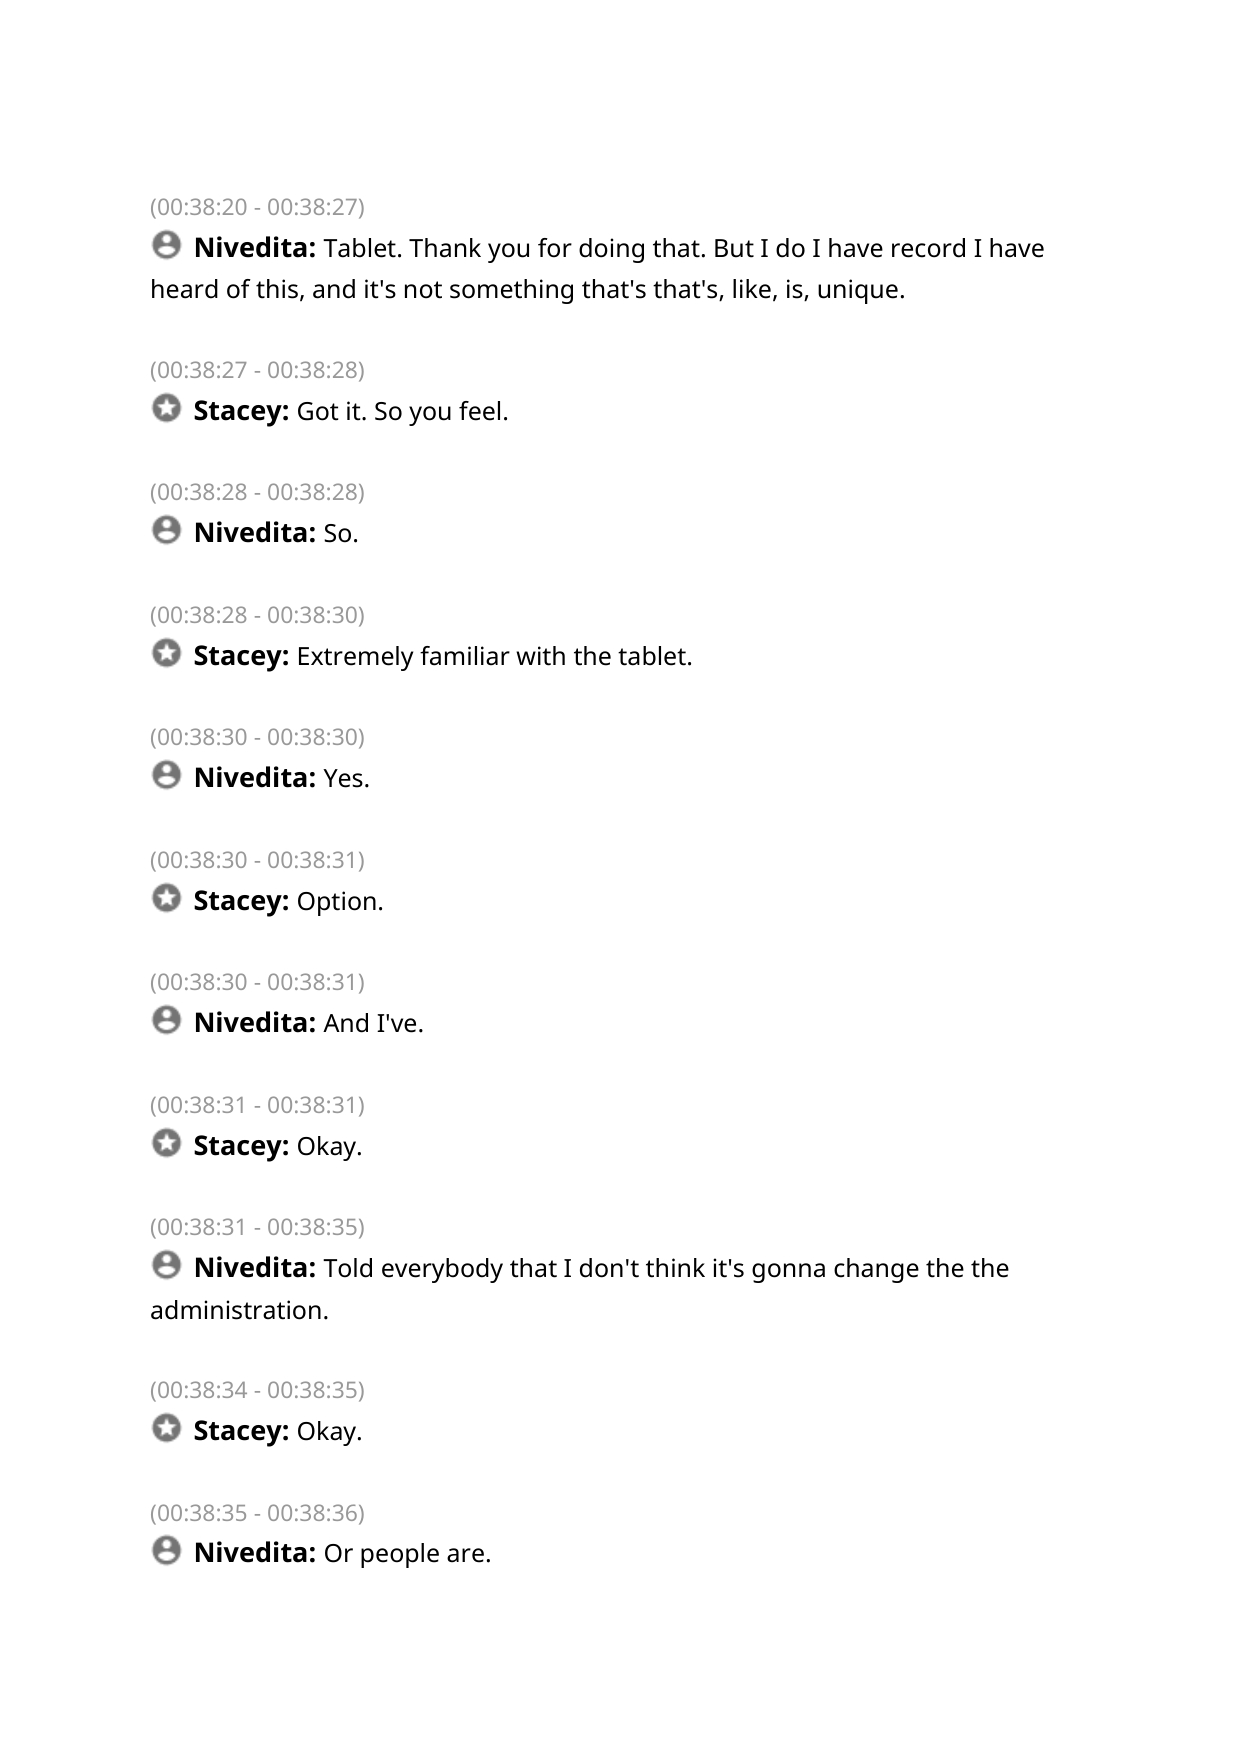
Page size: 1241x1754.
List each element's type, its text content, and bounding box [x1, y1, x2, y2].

picture [150, 881, 184, 915]
text Stacey: Got it. So you feel. [150, 391, 1090, 428]
text (00:38:30 - 00:38:30) [150, 721, 1090, 752]
picture [150, 758, 184, 792]
picture [150, 1003, 184, 1037]
text Nivedita: So. [150, 514, 1090, 551]
text (00:38:31 - 00:38:35) [150, 1211, 1090, 1242]
picture [150, 228, 184, 262]
picture [150, 391, 184, 425]
text (00:38:28 - 00:38:28) [150, 476, 1090, 507]
text (00:38:31 - 00:38:31) [150, 1089, 1090, 1120]
text Nivedita: Tablet. Thank you for doing that. But I do I have record I have heard of this, and it's not something that's that's, like, is, unique. [150, 228, 1090, 306]
text (00:38:27 - 00:38:28) [150, 354, 1090, 385]
text Stacey: Option. [150, 881, 1090, 918]
text Nivedita: Or people are. [150, 1534, 1090, 1571]
picture [150, 513, 184, 547]
picture [150, 636, 184, 670]
text (00:38:28 - 00:38:30) [150, 599, 1090, 630]
picture [150, 1533, 184, 1568]
text (00:38:35 - 00:38:36) [150, 1496, 1090, 1528]
text (00:38:30 - 00:38:31) [150, 844, 1090, 875]
text (00:38:30 - 00:38:31) [150, 966, 1090, 997]
picture [150, 1248, 184, 1282]
text Nivedita: And I've. [150, 1004, 1090, 1041]
picture [150, 1126, 184, 1160]
text Stacey: Okay. [150, 1126, 1090, 1163]
text Stacey: Extremely familiar with the tablet. [150, 636, 1090, 673]
text Stacey: Okay. [150, 1411, 1090, 1448]
picture [150, 1411, 184, 1445]
text Nivedita: Told everybody that I don't think it's gonna change the the administration. [150, 1249, 1090, 1326]
text (00:38:34 - 00:38:35) [150, 1374, 1090, 1405]
text Nivedita: Yes. [150, 759, 1090, 796]
text (00:38:20 - 00:38:27) [150, 191, 1090, 222]
